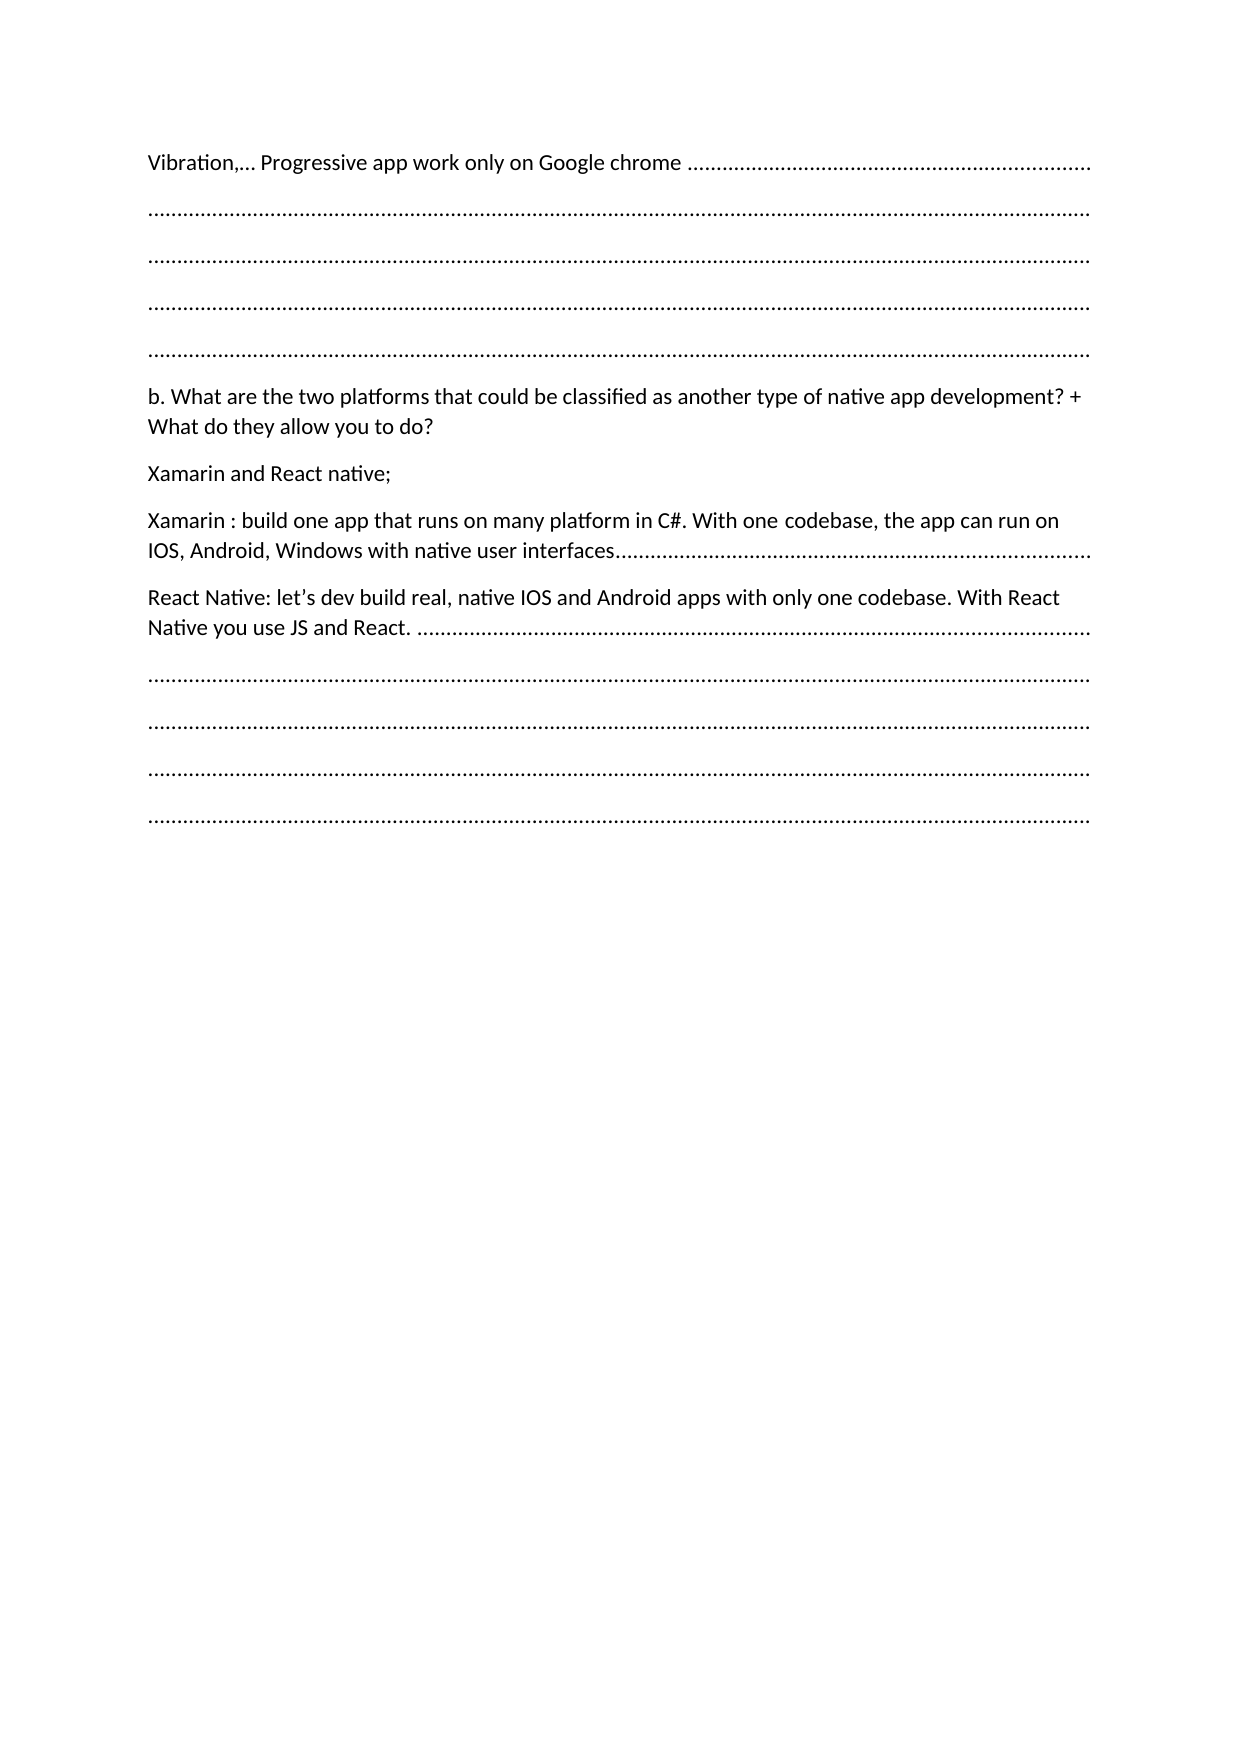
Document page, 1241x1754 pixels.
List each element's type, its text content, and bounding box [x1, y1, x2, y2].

text b. What are the two platforms that could be classified as another type of native app development? + What do they allow you to do? [148, 382, 1093, 440]
text Xamarin and React native; [148, 459, 1093, 487]
text Vibration,… Progressive app work only on Google chrome [148, 148, 1093, 176]
text Xamarin : build one app that runs on many platform in C#. With one codebase, the app can run on IOS, Android, Windows with native user interfaces [148, 506, 1093, 564]
text React Native: let’s dev build real, native IOS and Android apps with only one codebase. With React Native you use JS and React. [148, 583, 1093, 641]
